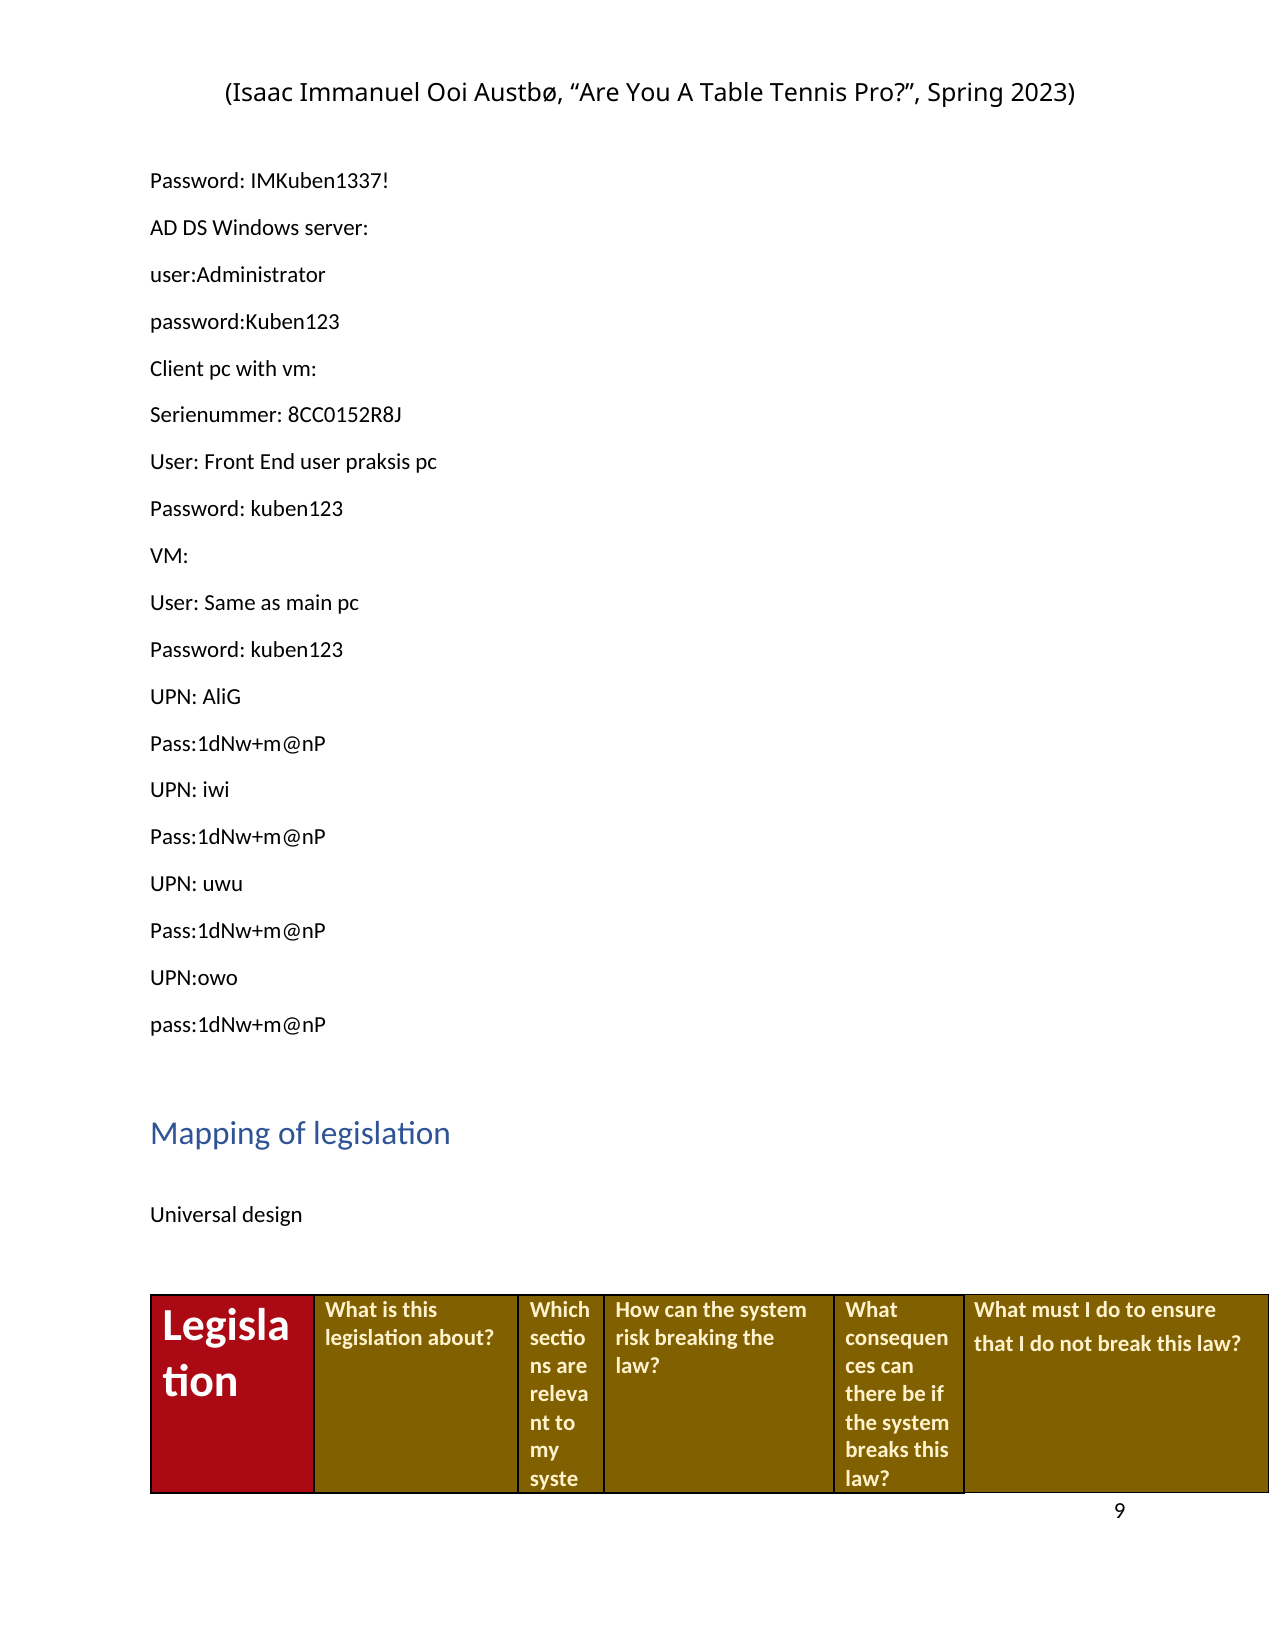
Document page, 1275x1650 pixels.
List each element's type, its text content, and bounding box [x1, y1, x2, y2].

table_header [605, 1296, 833, 1492]
text Pass:1dNw+m@nP [150, 916, 1125, 944]
text Password: kuben123 [150, 494, 1125, 522]
text Serienummer: 8CC0152R8J [150, 401, 1125, 429]
text UPN: iwi [150, 776, 1125, 804]
text Universal design [150, 1200, 1125, 1228]
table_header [519, 1296, 603, 1492]
text User: Same as main pc [150, 588, 1125, 616]
text pass:1dNw+m@nP [150, 1010, 1125, 1038]
text Client pc with vm: [150, 354, 1125, 382]
text AD DS Windows server: [150, 213, 1125, 241]
text User: Front End user praksis pc [150, 447, 1125, 476]
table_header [965, 1295, 1268, 1492]
text UPN: uwu [150, 869, 1125, 897]
text user:Administrator [150, 260, 1125, 288]
text Password: IMKuben1337! [150, 166, 1125, 194]
subtitle Mapping of legislation [150, 1112, 1125, 1153]
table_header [835, 1296, 963, 1492]
text password:Kuben123 [150, 307, 1125, 335]
text Pass:1dNw+m@nP [150, 729, 1125, 757]
text Pass:1dNw+m@nP [150, 822, 1125, 851]
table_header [315, 1296, 517, 1492]
table_header Legislation [152, 1296, 313, 1492]
text UPN: AliG [150, 682, 1125, 710]
text Password: kuben123 [150, 635, 1125, 663]
text UPN:owo [150, 963, 1125, 991]
text VM: [150, 541, 1125, 569]
